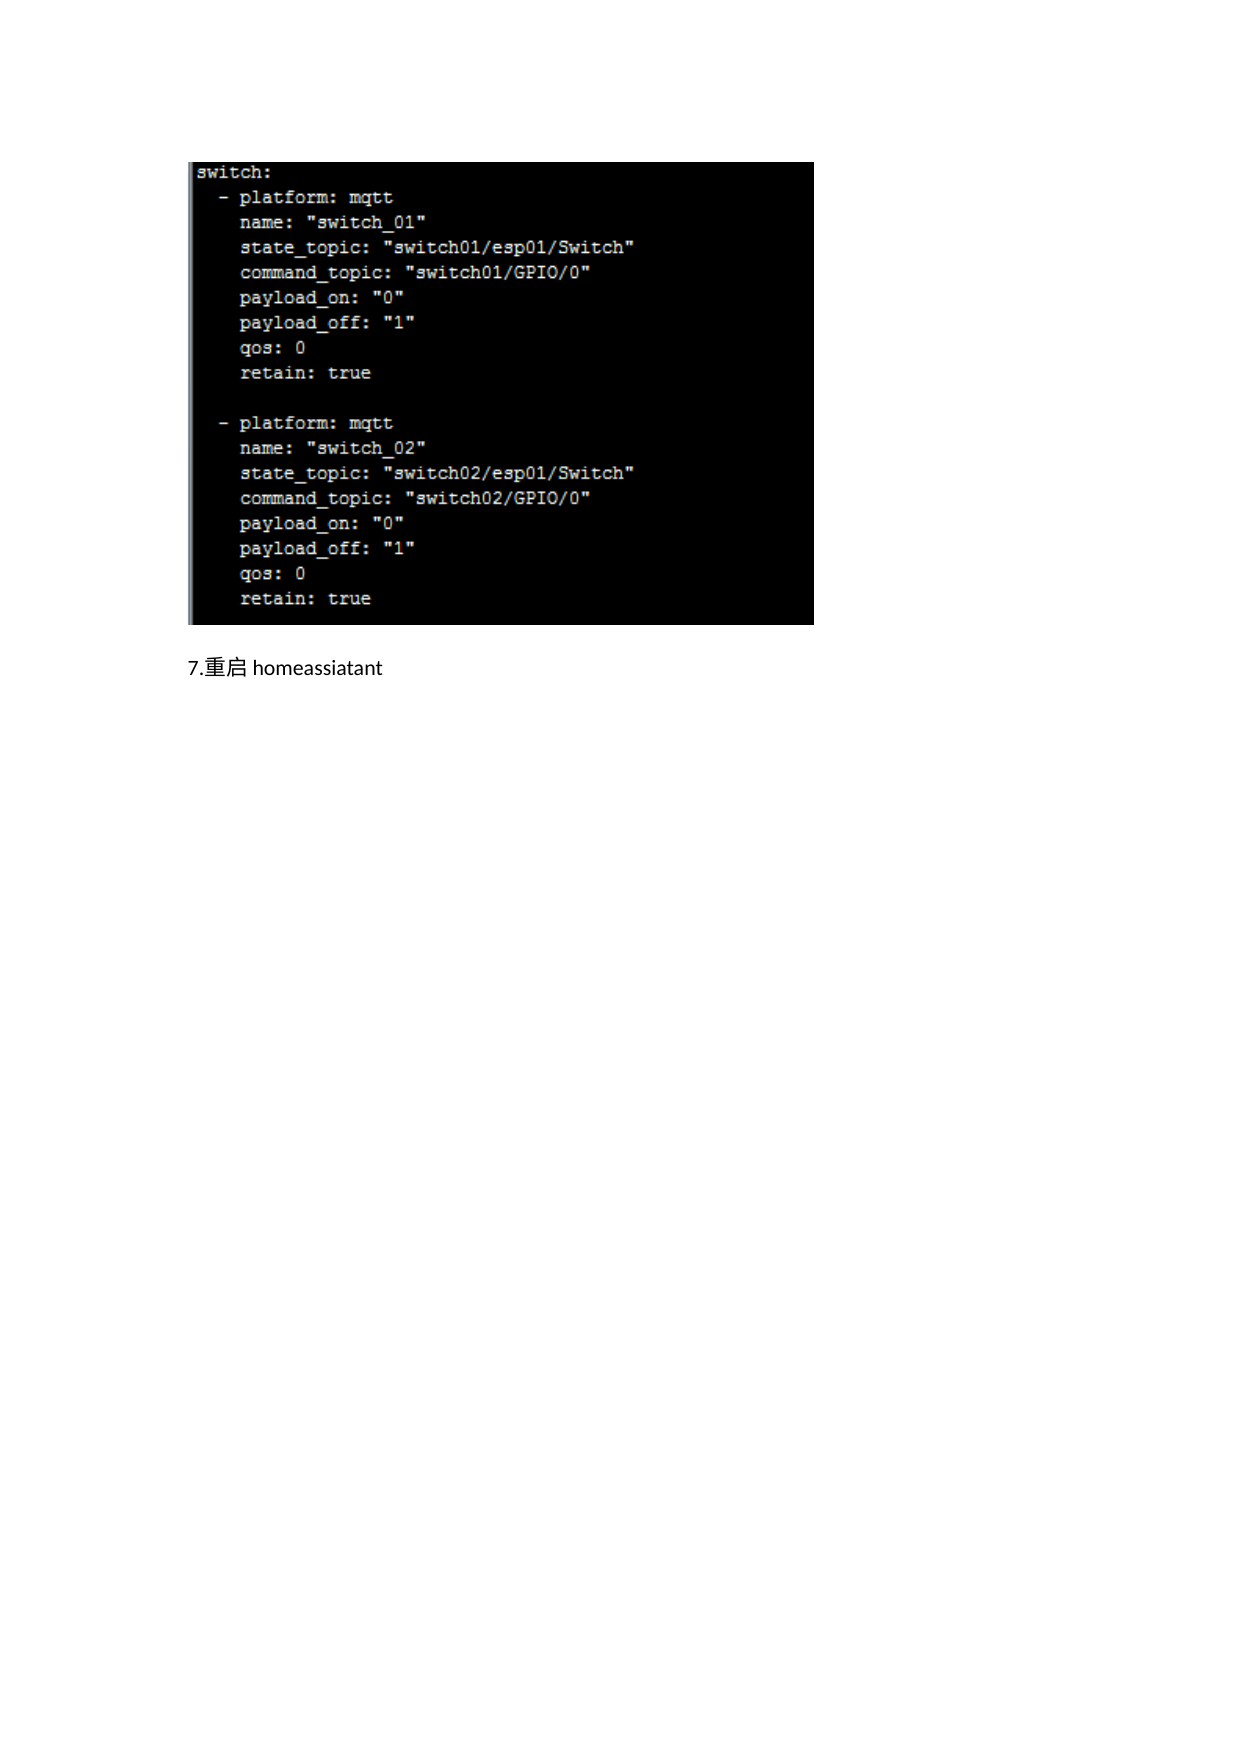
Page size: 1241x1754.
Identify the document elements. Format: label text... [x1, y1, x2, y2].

text 7.重启homeassiatant [187, 649, 1053, 682]
picture [187, 162, 814, 625]
